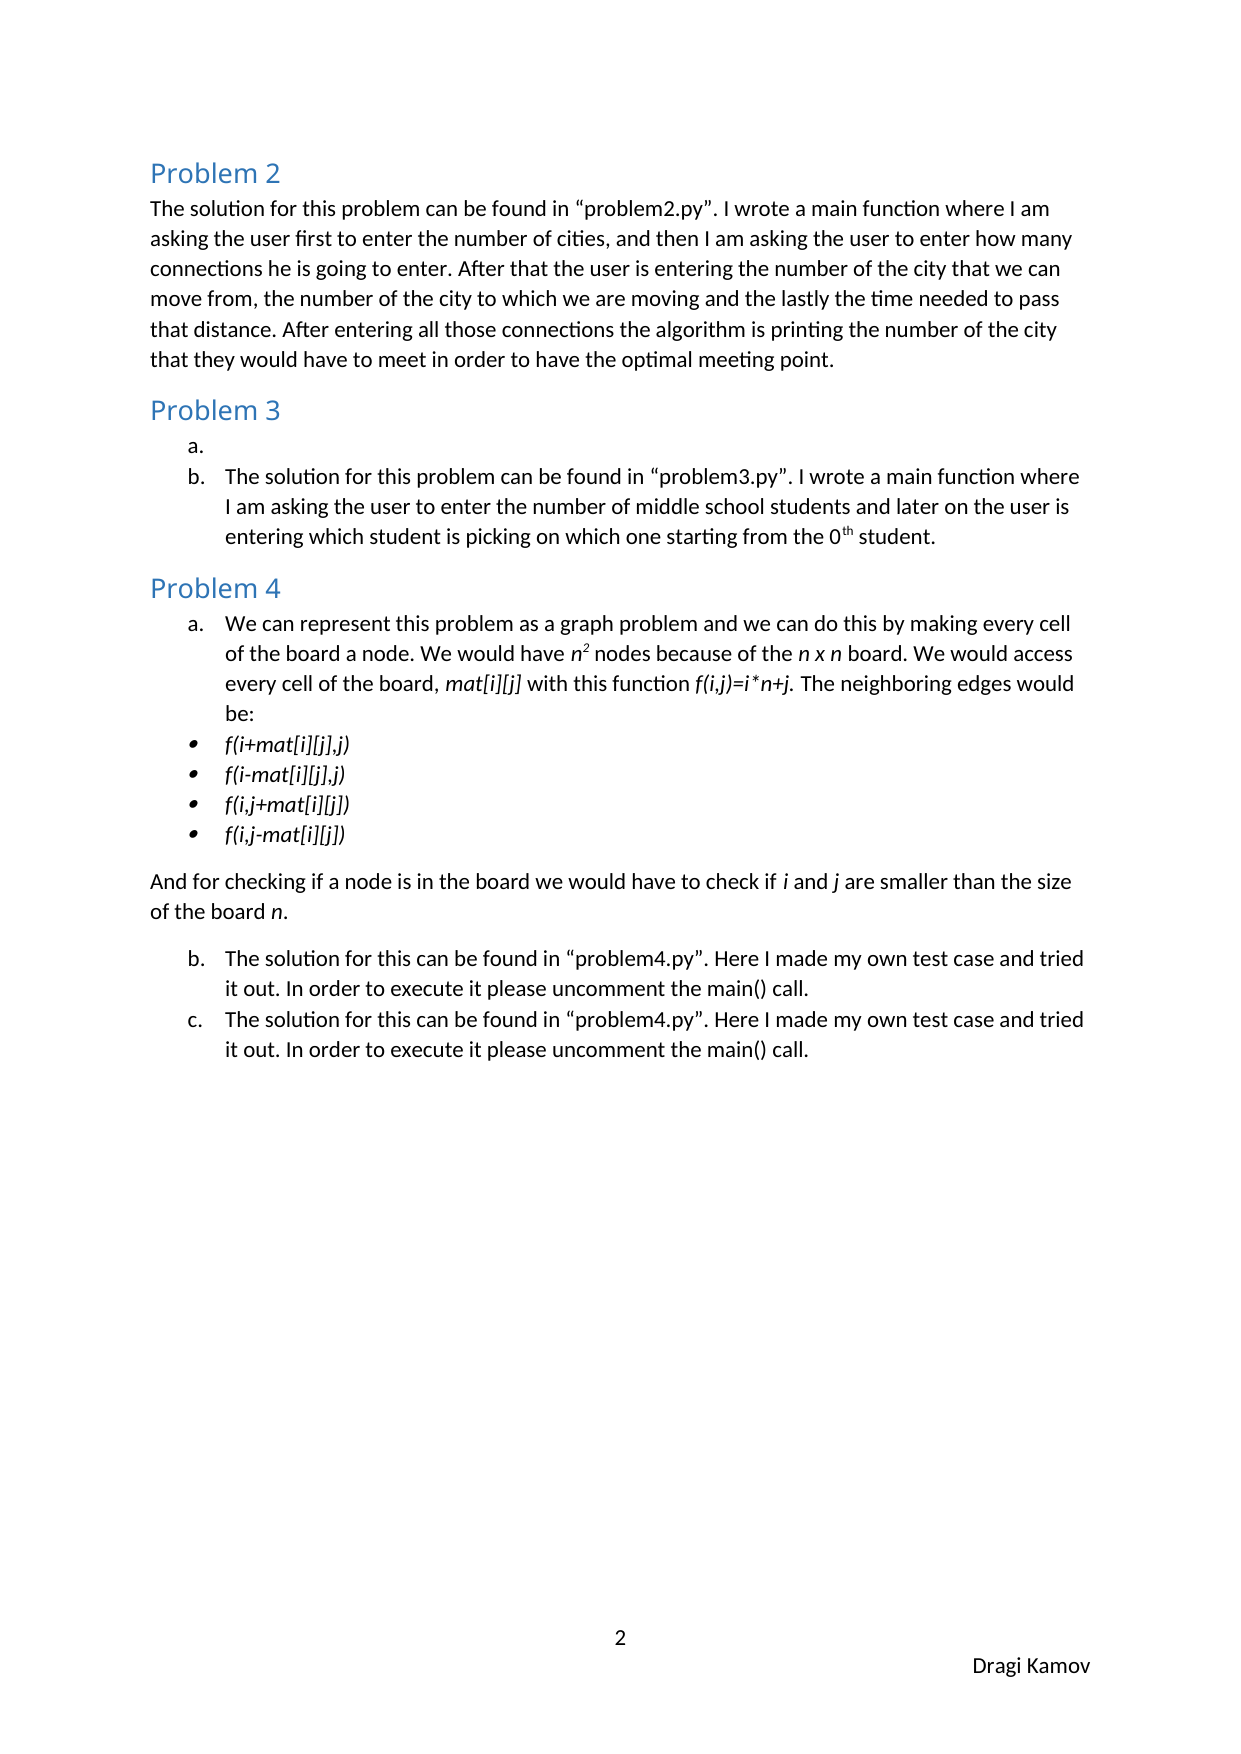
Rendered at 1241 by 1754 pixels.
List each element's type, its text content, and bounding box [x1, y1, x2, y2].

subtitle Problem 3 [150, 392, 1090, 429]
list The solution for this can be found in “problem4.py”. Here I made my own test case and tried it out. In order to execute it please uncomment the main() call. [187, 944, 1090, 1003]
subtitle Problem 2 [150, 154, 1090, 191]
list f(i-mat[i][j],j) [187, 760, 1090, 788]
list f(i,j+mat[i][j]) [187, 790, 1090, 818]
list The solution for this can be found in “problem4.py”. Here I made my own test case and tried it out. In order to execute it please uncomment the main() call. [187, 1005, 1090, 1063]
list We can represent this problem as a graph problem and we can do this by making every cell of the board a node. We would have n2 nodes because of the n x n board. We would access every cell of the board, mat[i][j] with this function f(i,j)=i*n+j. The neighboring edges would be: [187, 609, 1090, 728]
list The solution for this problem can be found in “problem3.py”. I wrote a main function where I am asking the user to enter the number of middle school students and later on the user is entering which student is picking on which one starting from the 0th student. [187, 462, 1090, 550]
text And for checking if a node is in the board we would have to check if i and j are smaller than the size of the board n. [150, 867, 1090, 926]
text The solution for this problem can be found in “problem2.py”. I wrote a main function where I am asking the user first to enter the number of cities, and then I am asking the user to enter how many connections he is going to enter. After that the user is entering the number of the city that we can move from, the number of the city to which we are moving and the lastly the time needed to pass that distance. After entering all those connections the algorithm is printing the number of the city that they would have to meet in order to have the optimal meeting point. [150, 194, 1090, 373]
list f(i+mat[i][j],j) [187, 730, 1090, 758]
list f(i,j-mat[i][j]) [187, 820, 1090, 848]
subtitle Problem 4 [150, 569, 1090, 606]
